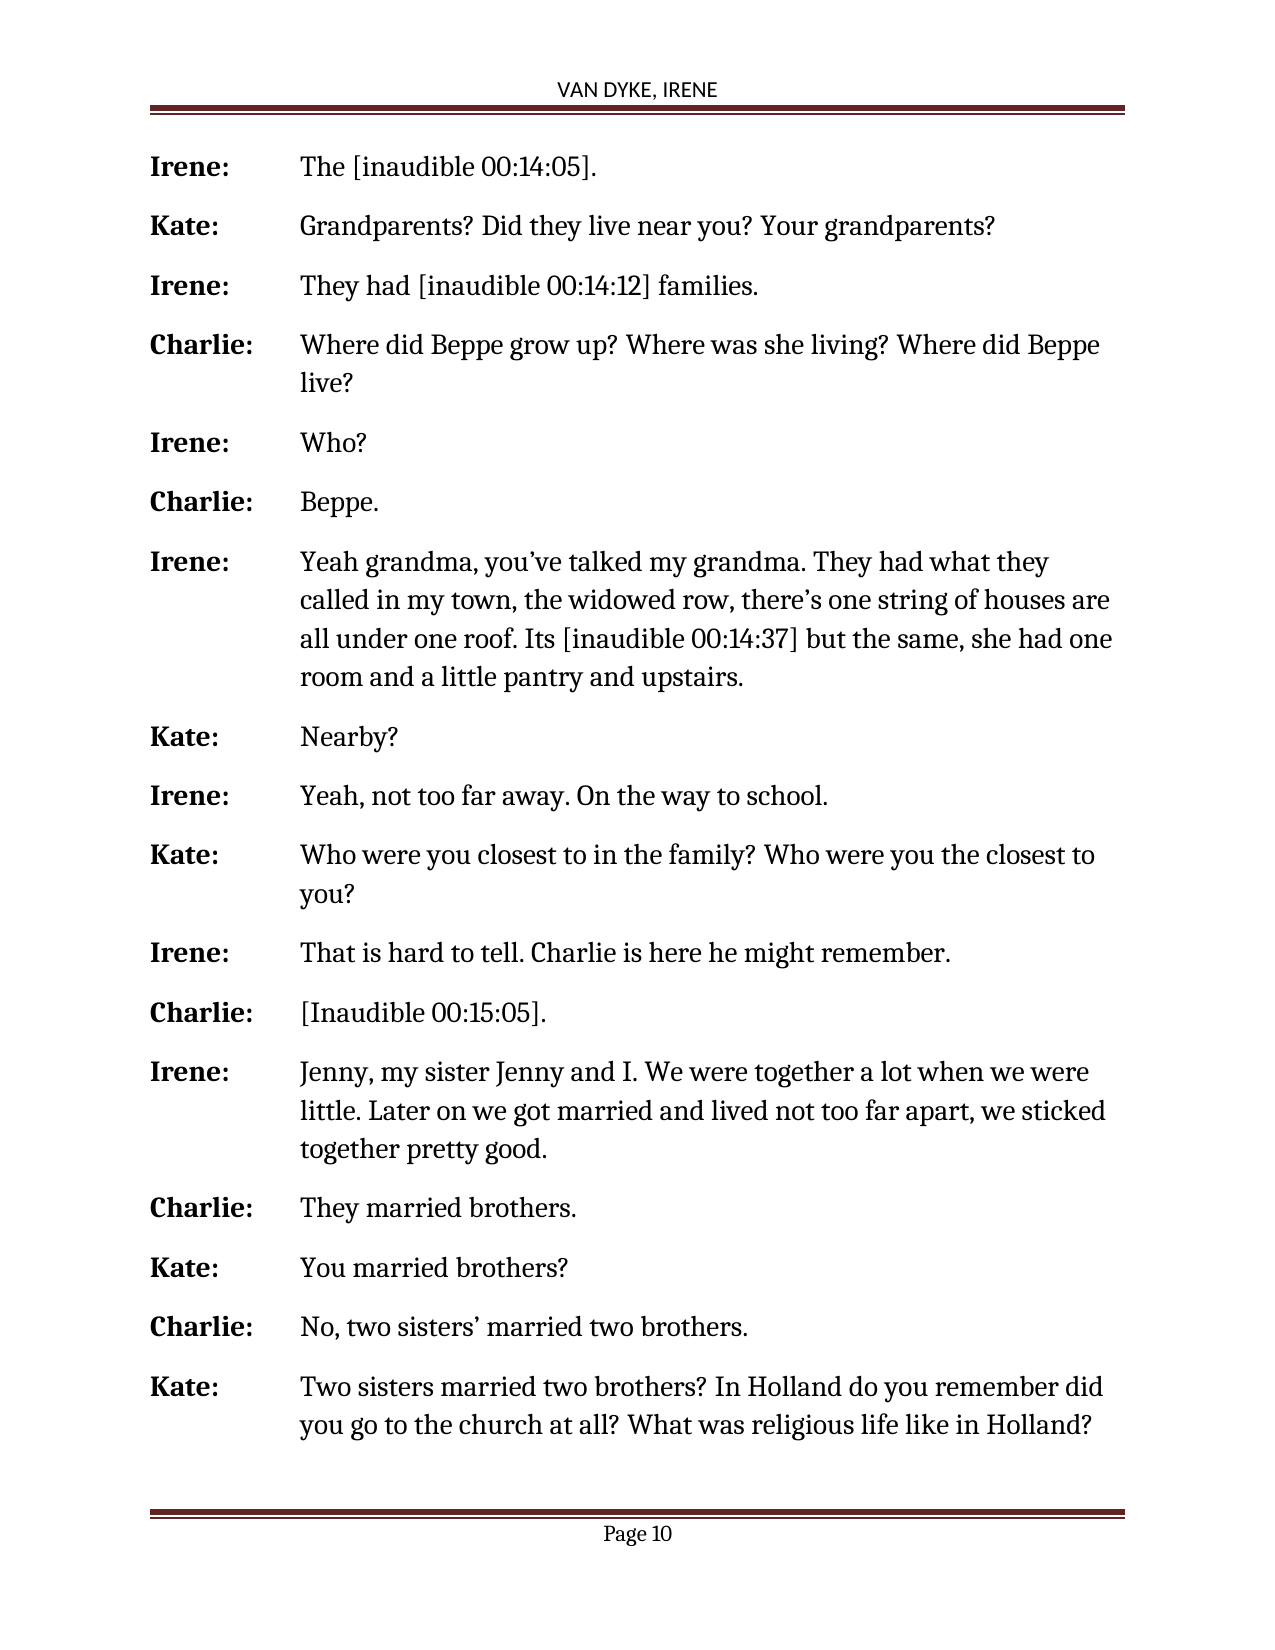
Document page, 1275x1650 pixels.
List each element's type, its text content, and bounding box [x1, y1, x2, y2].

text Charlie: Where did Beppe grow up? Where was she living? Where did Beppe live? [150, 328, 1125, 400]
text Kate: Two sisters married two brothers? In Holland do you remember did you go to the church at all? What was religious life like in Holland? [150, 1370, 1125, 1442]
text Kate: Nearby? [150, 720, 1125, 753]
text Kate: Grandparents? Did they live near you? Your grandparents? [150, 209, 1125, 243]
text Charlie: No, two sisters’ married two brothers. [150, 1310, 1125, 1344]
text Kate: You married brothers? [150, 1251, 1125, 1284]
text Kate: Who were you closest to in the family? Who were you the closest to you? [150, 838, 1125, 911]
text Charlie: They married brothers. [150, 1192, 1125, 1225]
text Irene: Jenny, my sister Jenny and I. We were together a lot when we were little. Later on we got married and lived not too far apart, we sticked together pretty good. [150, 1055, 1125, 1166]
text Charlie: Beppe. [150, 485, 1125, 519]
text Charlie: [Inaudible 00:15:05]. [150, 996, 1125, 1029]
text Irene: Yeah grandma, you’ve talked my grandma. They had what they called in my town, the widowed row, there’s one string of houses are all under one roof. Its [inaudible 00:14:37] but the same, she had one room and a little pantry and upstairs. [150, 545, 1125, 694]
text Irene: That is hard to tell. Charlie is here he might remember. [150, 936, 1125, 970]
text Irene: Who? [150, 426, 1125, 459]
text Irene: Yeah, not too far away. On the way to school. [150, 779, 1125, 813]
text Irene: They had [inaudible 00:14:12] families. [150, 269, 1125, 302]
text Irene: The [inaudible 00:14:05]. [150, 150, 1125, 183]
